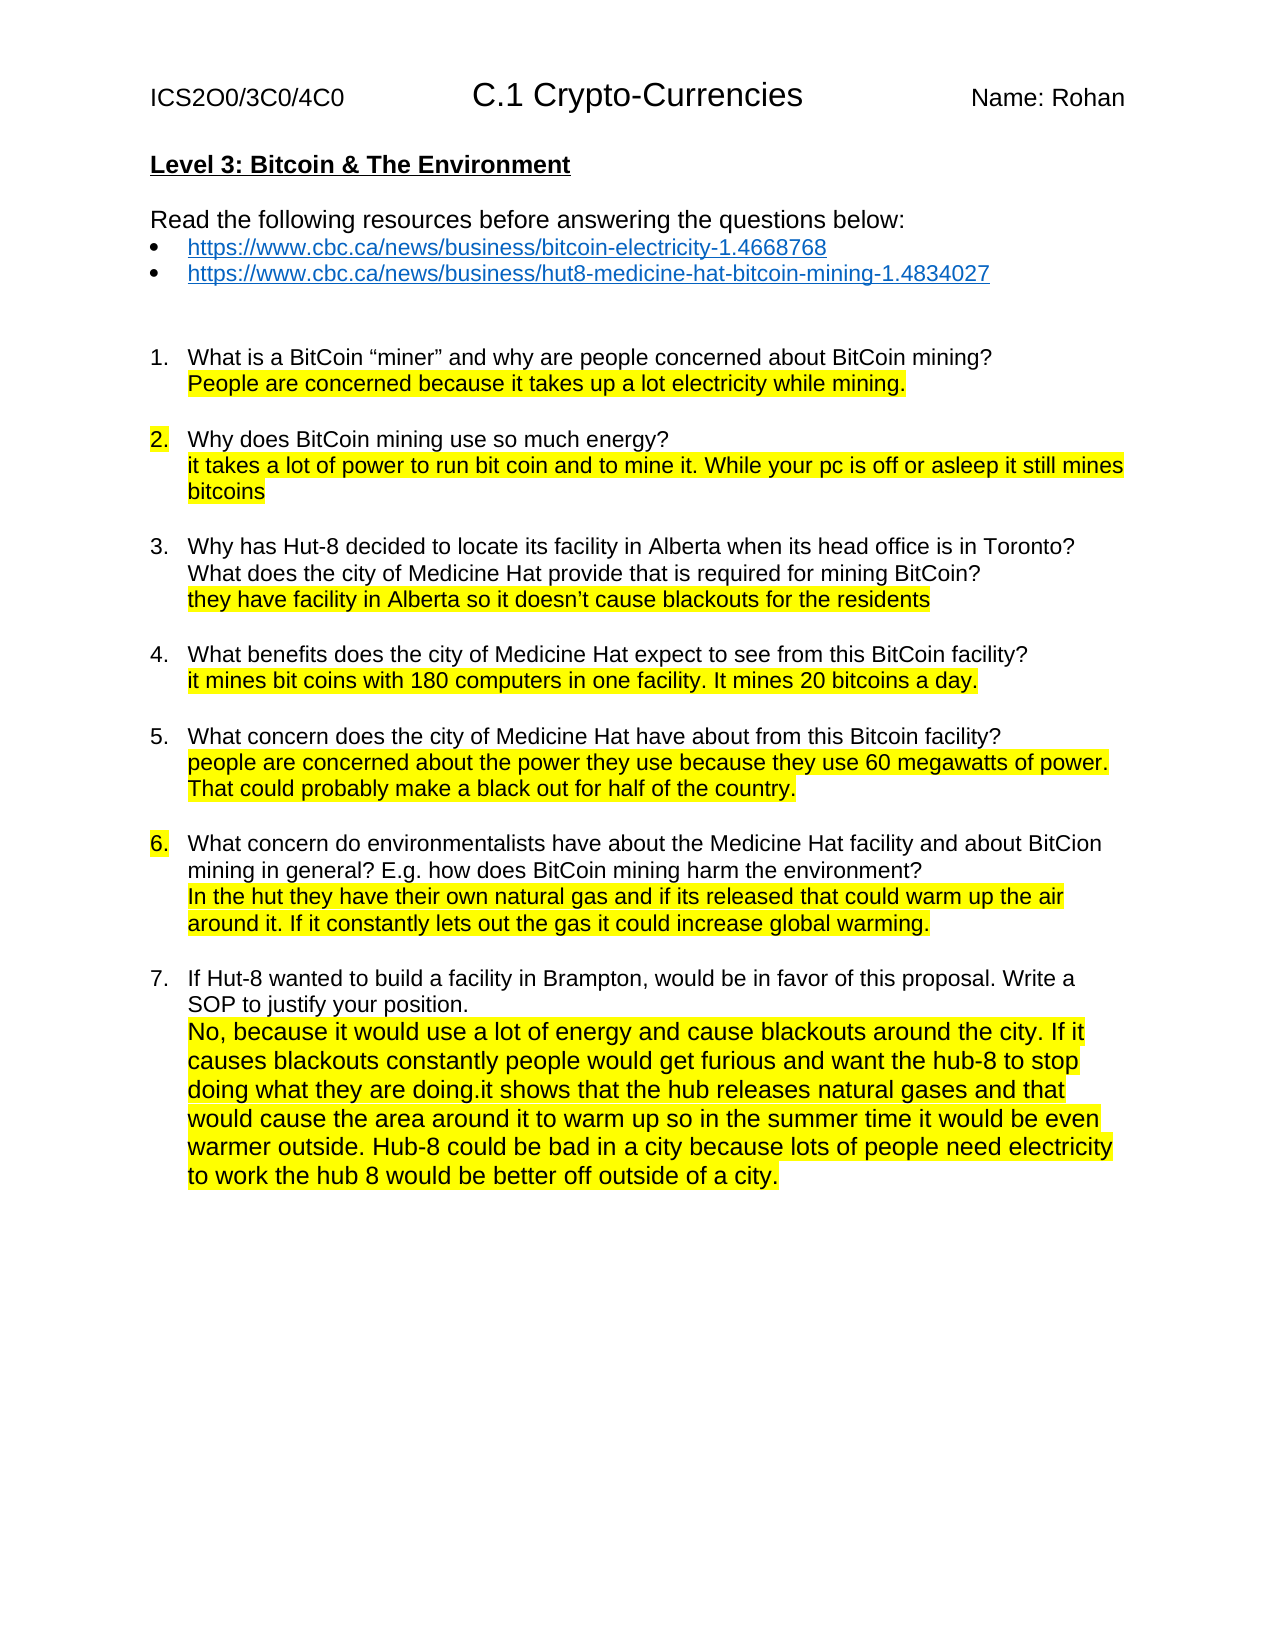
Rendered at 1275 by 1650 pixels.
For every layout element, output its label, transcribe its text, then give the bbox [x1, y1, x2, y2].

list What concern do environmentalists have about the Medicine Hat facility and about BitCion mining in general? E.g. how does BitCoin mining harm the environment? In the hut they have their own natural gas and if its released that could warm up the air around it. If it constantly lets out the gas it could increase global warming. [150, 830, 1125, 964]
list What is a BitCoin “miner” and why are people concerned about BitCoin mining? People are concerned because it takes up a lot electricity while mining. [150, 344, 1125, 426]
list What concern does the city of Medicine Hat have about from this Bitcoin facility? people are concerned about the power they use because they use 60 megawatts of power. That could probably make a black out for half of the country. [150, 723, 1125, 830]
list Why has Hut-8 decided to locate its facility in Alberta when its head office is in Toronto? What does the city of Medicine Hat provide that is required for mining BitCoin? they have facility in Alberta so it doesn’t cause blackouts for the residents [150, 533, 1125, 641]
list https://www.cbc.ca/news/business/hut8-medicine-hat-bitcoin-mining-1.4834027 [150, 260, 1125, 287]
text Read the following resources before answering the questions below: [150, 205, 1125, 234]
list If Hut-8 wanted to build a facility in Brampton, would be in favor of this proposal. Write a SOP to justify your position. [150, 964, 1125, 1017]
text Level 3: Bitcoin & The Environment [150, 150, 1125, 179]
list https://www.cbc.ca/news/business/bitcoin-electricity-1.4668768 [150, 234, 1125, 260]
list Why does BitCoin mining use so much energy? it takes a lot of power to run bit coin and to mine it. While your pc is off or asleep it still mines bitcoins [150, 426, 1125, 533]
text No, because it would use a lot of energy and cause blackouts around the city. If it causes blackouts constantly people would get furious and want the hub-8 to stop doing what they are doing.it shows that the hub releases natural gases and that would cause the area around it to warm up so in the summer time it would be even warmer outside. Hub-8 could be bad in a city because lots of people need electricity to work the hub 8 would be better off outside of a city. [187, 1017, 1125, 1190]
list What benefits does the city of Medicine Hat expect to see from this BitCoin facility? it mines bit coins with 180 computers in one facility. It mines 20 bitcoins a day. [150, 641, 1125, 723]
